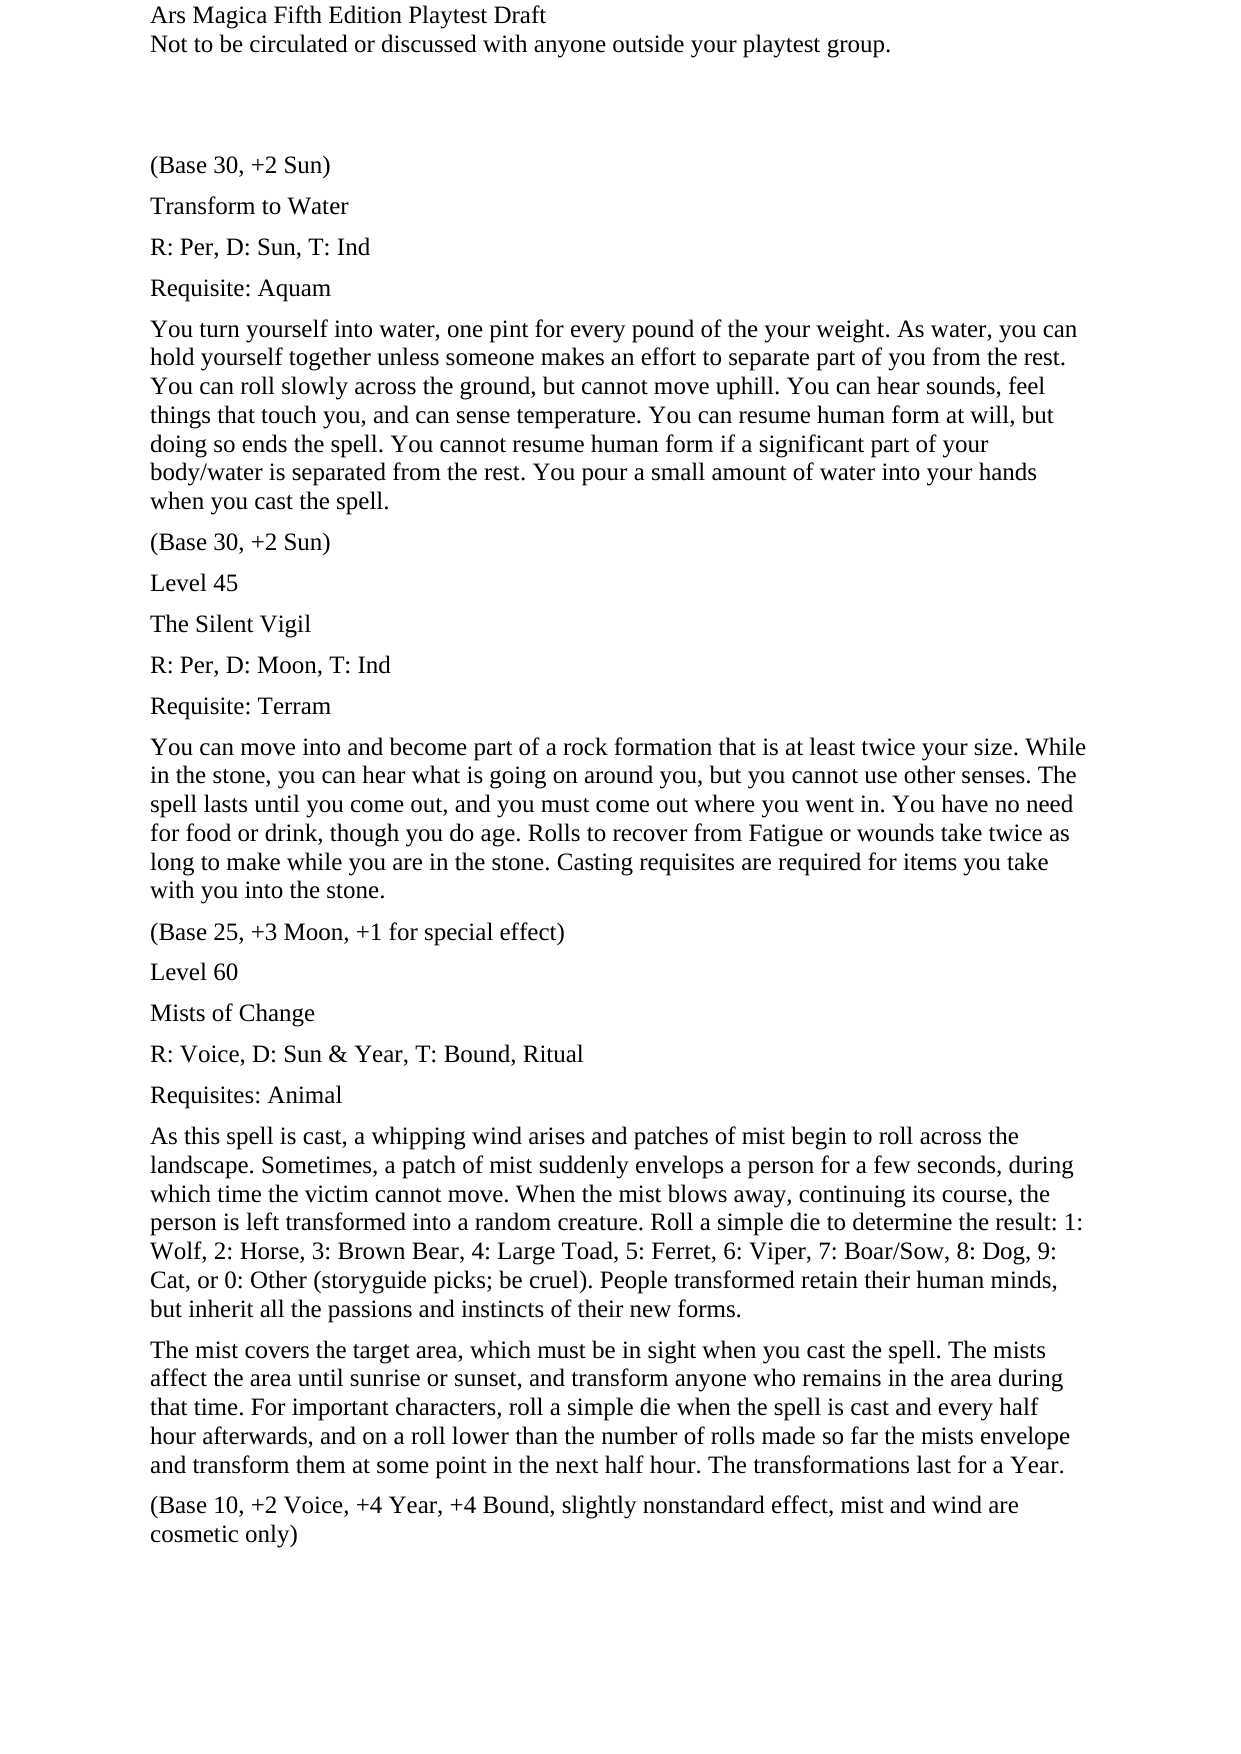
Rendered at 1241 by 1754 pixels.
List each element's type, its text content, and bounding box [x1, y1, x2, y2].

text Level 60 [150, 957, 1090, 986]
text You can move into and become part of a rock formation that is at least twice your size. While in the stone, you can hear what is going on around you, but you cannot use other senses. The spell lasts until you come out, and you must come out where you went in. You have no need for food or drink, though you do age. Rolls to recover from Fatigue or wounds take twice as long to make while you are in the stone. Casting requisites are required for items you take with you into the stone. [150, 732, 1090, 904]
text (Base 30, +2 Sun) [150, 150, 1090, 179]
text As this spell is cast, a whipping wind arises and patches of mist begin to roll across the landscape. Sometimes, a patch of mist suddenly envelops a person for a few seconds, during which time the victim cannot move. When the mist blows away, continuing its course, the person is left transformed into a random creature. Roll a simple die to determine the result: 1: Wolf, 2: Horse, 3: Brown Bear, 4: Large Toad, 5: Ferret, 6: Viper, 7: Boar/Sow, 8: Dog, 9: Cat, or 0: Other (storyguide picks; be cruel). People transformed retain their human minds, but inherit all the passions and instincts of their new forms. [150, 1121, 1090, 1322]
text Mists of Change [150, 998, 1090, 1027]
text The mist covers the target area, which must be in sight when you cast the spell. The mists affect the area until sunrise or sunset, and transform anyone who remains in the area during that time. For important characters, roll a simple die when the spell is cast and every half hour afterwards, and on a roll lower than the number of rolls made so far the mists envelope and transform them at some point in the next half hour. The transformations last for a Year. [150, 1335, 1090, 1478]
text Level 45 [150, 568, 1090, 597]
text R: Per, D: Moon, T: Ind [150, 650, 1090, 679]
text Requisite: Terram [150, 691, 1090, 720]
text Requisites: Animal [150, 1080, 1090, 1109]
text You turn yourself into water, one pint for every pound of the your weight. As water, you can hold yourself together unless someone makes an effort to separate part of you from the rest. You can roll slowly across the ground, but cannot move uphill. You can hear sounds, feel things that touch you, and can sense temperature. You can resume human form at will, but doing so ends the spell. You cannot resume human form if a significant part of your body/water is separated from the rest. You pour a small amount of water into your hands when you cast the spell. [150, 314, 1090, 515]
text Requisite: Aquam [150, 273, 1090, 302]
text The Silent Vigil [150, 609, 1090, 638]
text Transform to Water [150, 191, 1090, 220]
text R: Voice, D: Sun & Year, T: Bound, Ritual [150, 1039, 1090, 1068]
text (Base 10, +2 Voice, +4 Year, +4 Bound, slightly nonstandard effect, mist and wind are cosmetic only) [150, 1491, 1090, 1548]
text R: Per, D: Sun, T: Ind [150, 232, 1090, 261]
text (Base 30, +2 Sun) [150, 527, 1090, 556]
text (Base 25, +3 Moon, +1 for special effect) [150, 917, 1090, 945]
